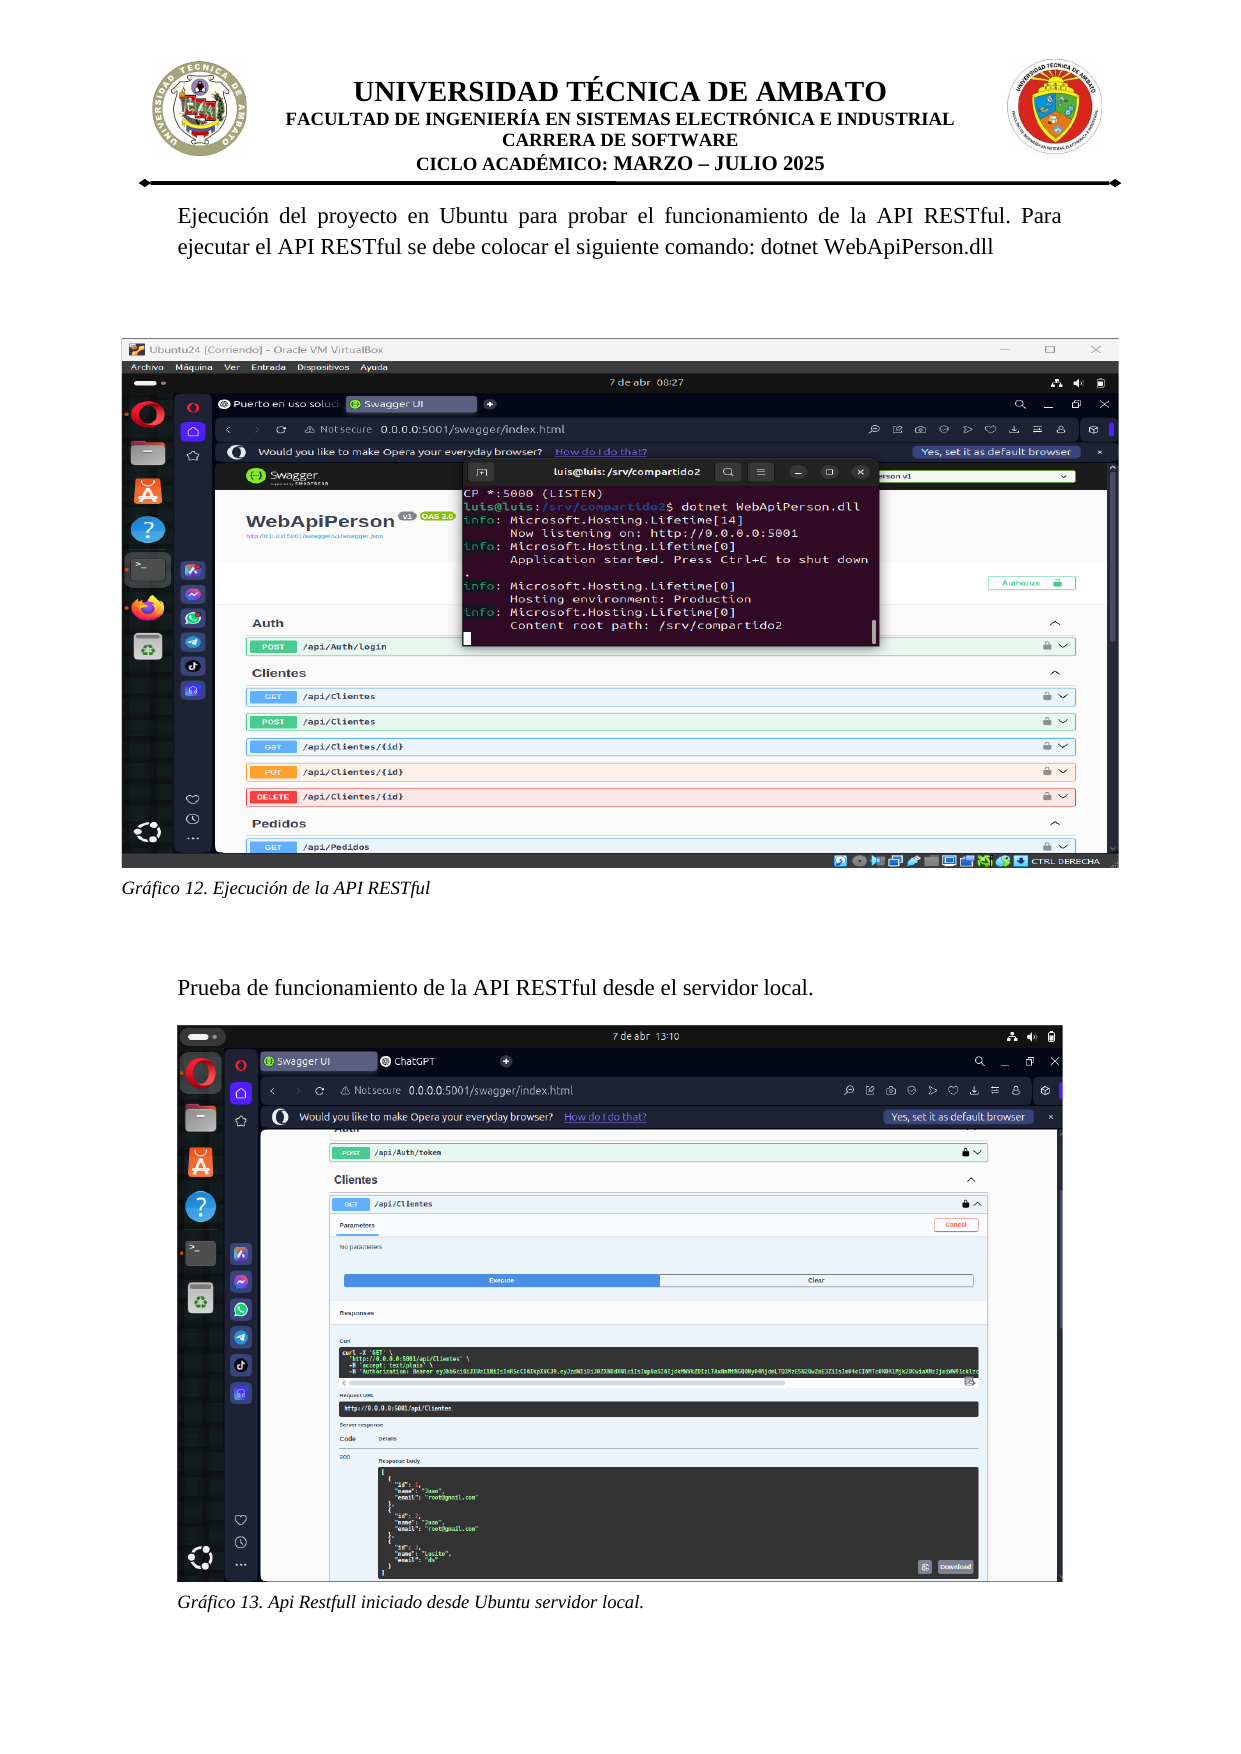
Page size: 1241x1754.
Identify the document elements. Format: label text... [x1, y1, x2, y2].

picture [152, 61, 247, 156]
picture [1007, 59, 1102, 154]
text Ejecución del proyecto en Ubuntu para probar el funcionamiento de la API RESTful. Para ejecutar el API RESTful se debe colocar el siguiente comando: dotnet WebApiPerson.dll [177, 203, 1063, 259]
picture [121, 338, 1119, 868]
picture [177, 1025, 1063, 1582]
text Prueba de funcionamiento de la API RESTful desde el servidor local. [177, 974, 1063, 1001]
